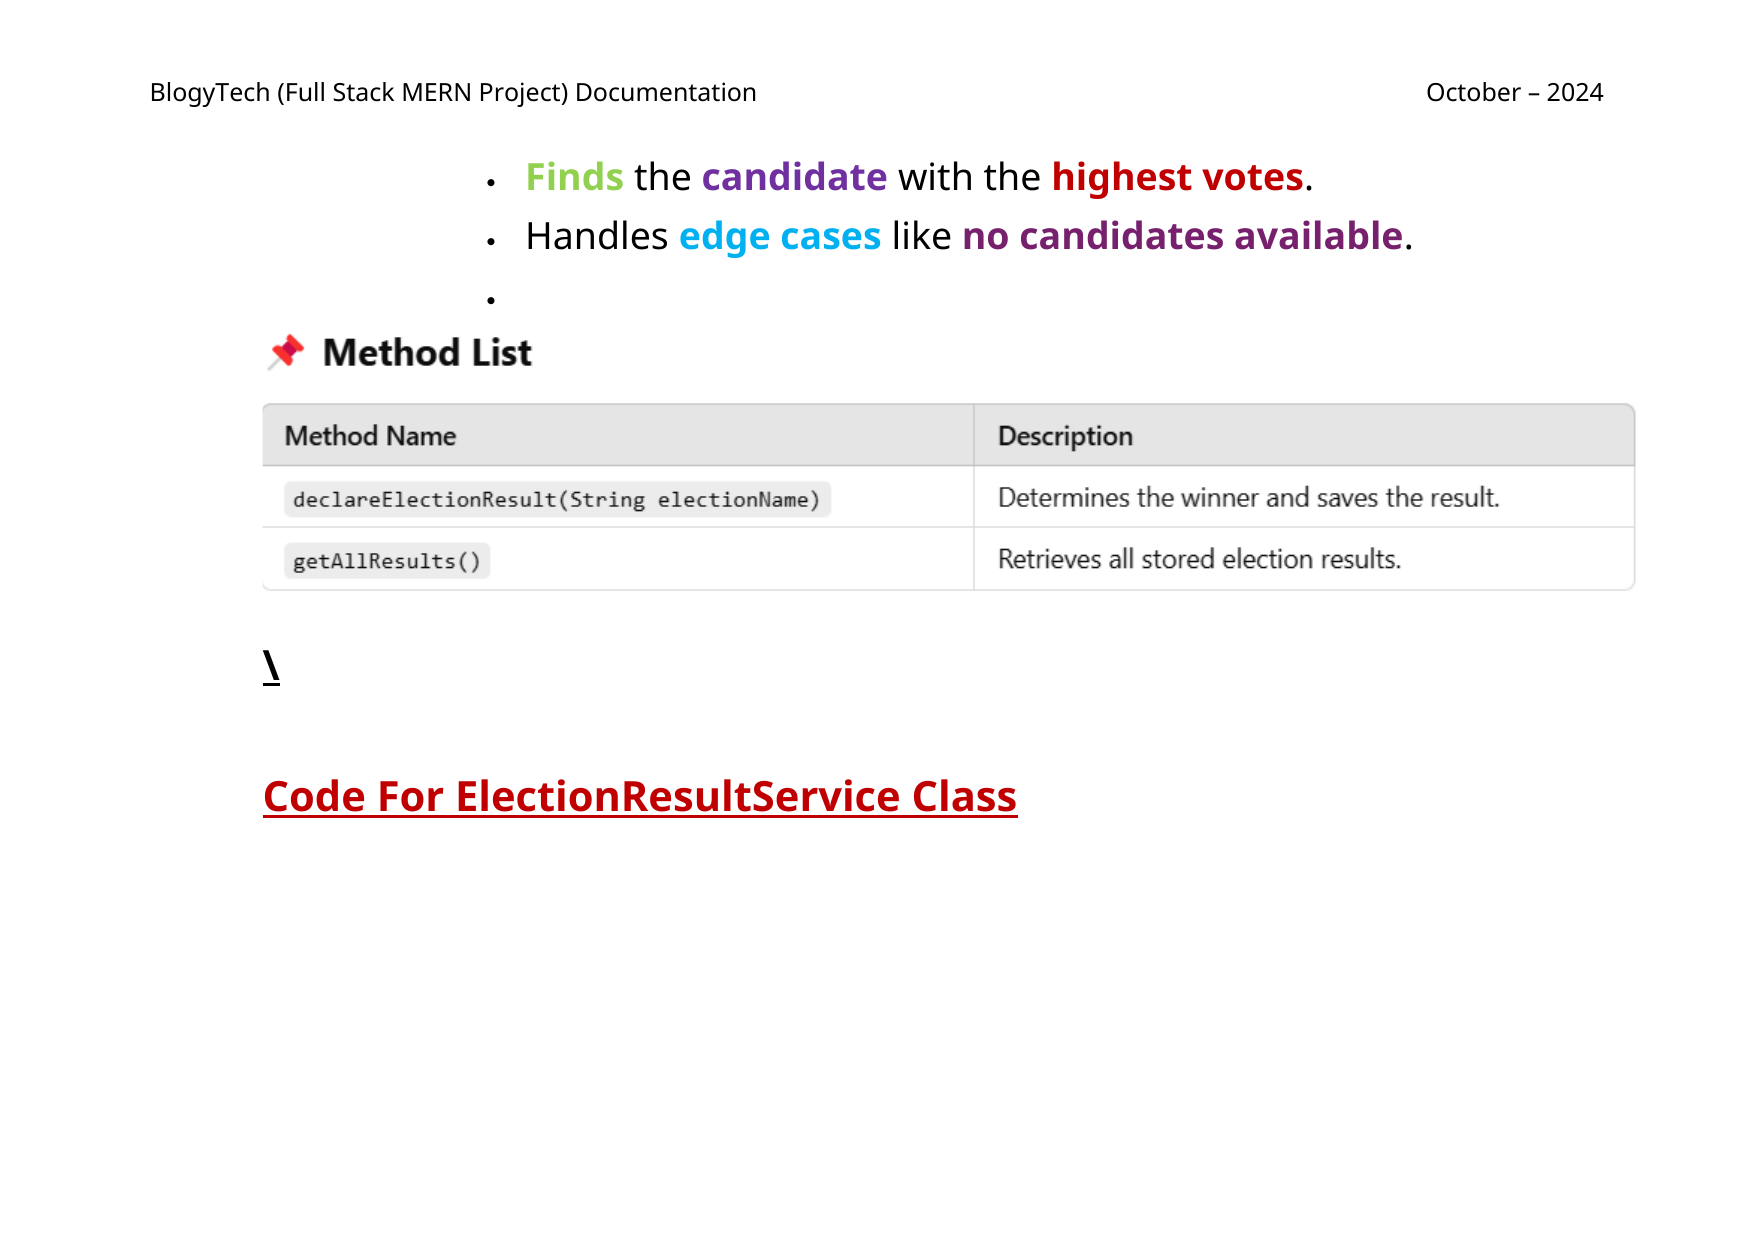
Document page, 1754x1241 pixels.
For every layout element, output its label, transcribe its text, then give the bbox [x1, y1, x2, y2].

picture [262, 327, 1682, 627]
list \ [262, 627, 1604, 692]
list Code For ElectionResultService Class [262, 767, 1604, 824]
list Handles edge cases like no candidates available. [487, 209, 1604, 260]
list Finds the candidate with the highest votes. [487, 150, 1604, 201]
